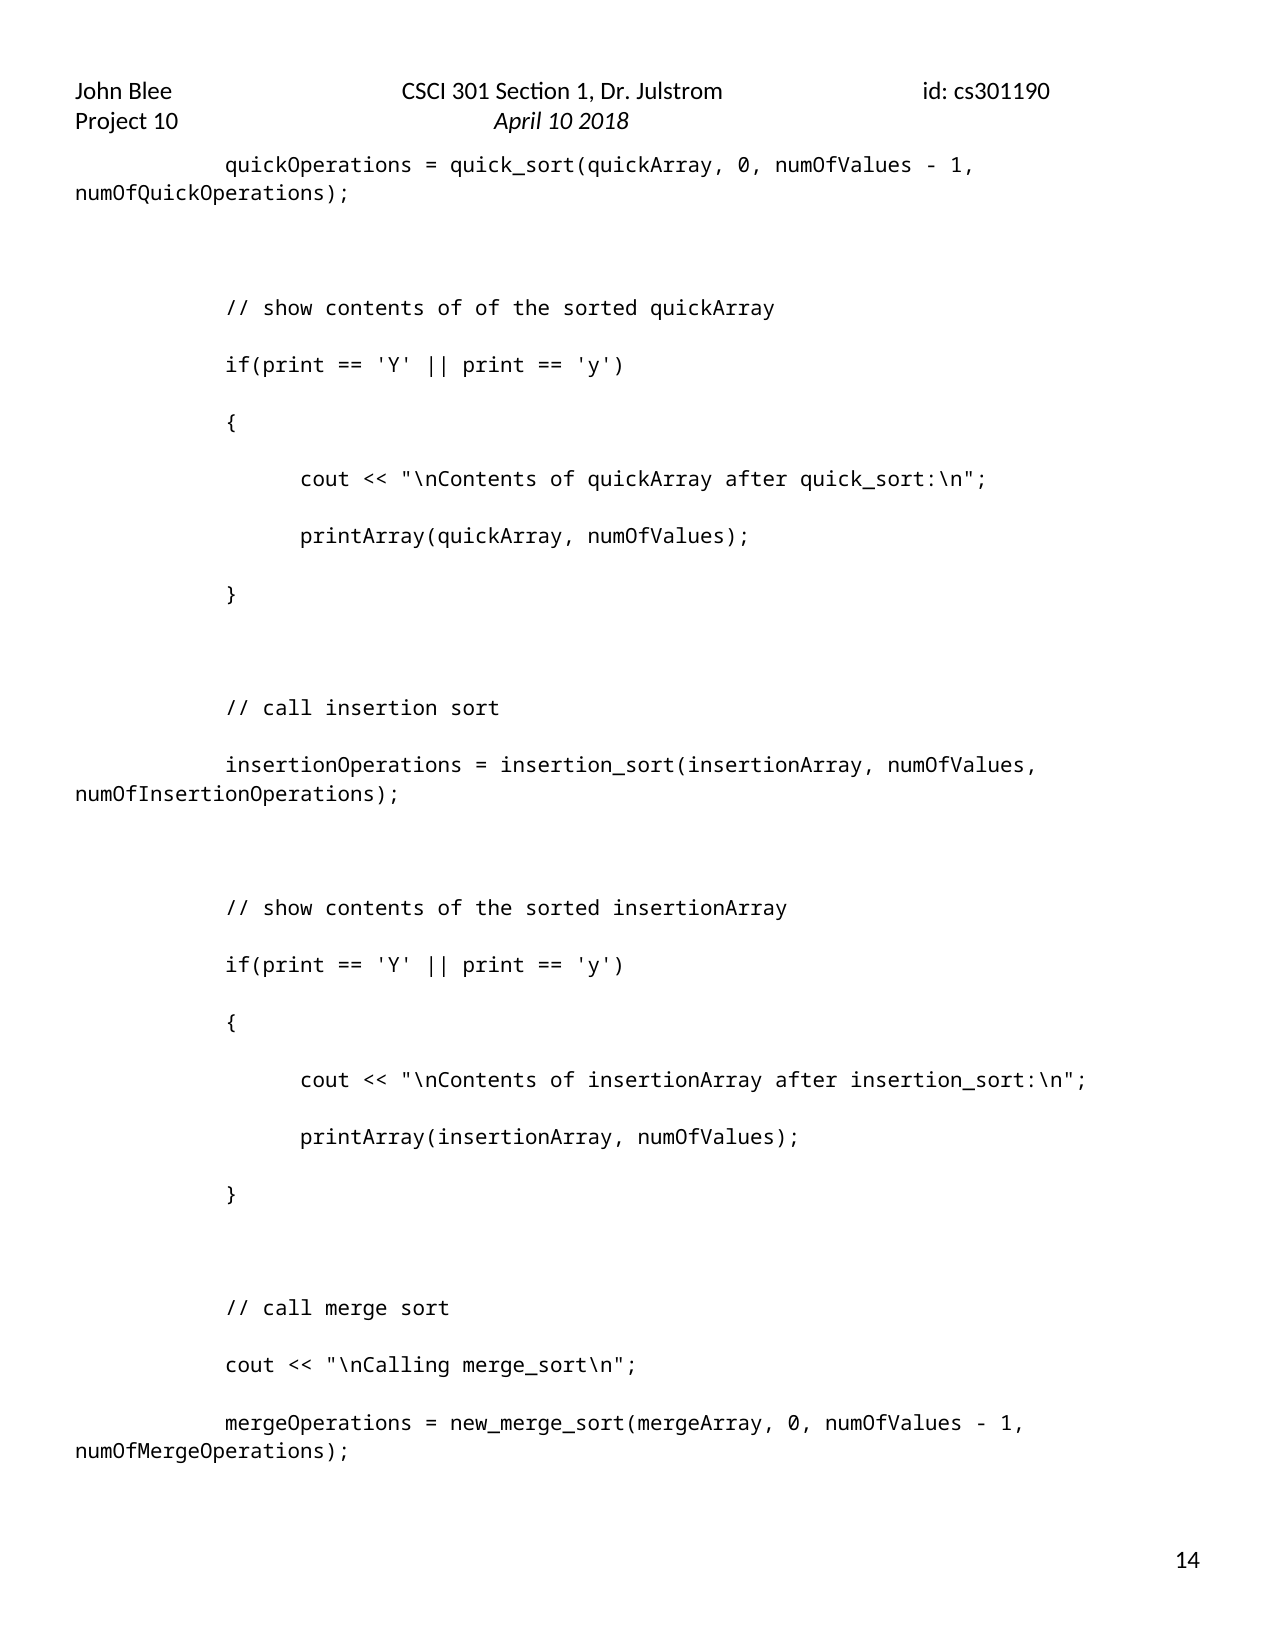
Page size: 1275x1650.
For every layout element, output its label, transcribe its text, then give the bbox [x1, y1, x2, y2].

text if(print == 'Y' || print == 'y') [75, 950, 1200, 1007]
text // call insertion sort [75, 693, 1200, 750]
text cout << "\nContents of quickArray after quick_sort:\n"; [75, 464, 1200, 522]
text cout << "\nContents of insertionArray after insertion_sort:\n"; [75, 1065, 1200, 1122]
text // call merge sort [75, 1293, 1200, 1351]
text { [75, 1007, 1200, 1065]
text insertionOperations = insertion_sort(insertionArray, numOfValues, numOfInsertionOperations); [75, 750, 1200, 836]
text } [75, 1179, 1200, 1236]
text // show contents of the sorted insertionArray [75, 893, 1200, 950]
text cout << "\nCalling merge_sort\n"; [75, 1351, 1200, 1408]
text } [75, 579, 1200, 636]
text mergeOperations = new_merge_sort(mergeArray, 0, numOfValues - 1, numOfMergeOperations); [75, 1408, 1200, 1493]
text printArray(quickArray, numOfValues); [75, 522, 1200, 579]
text { [75, 407, 1200, 464]
text quickOperations = quick_sort(quickArray, 0, numOfValues - 1, numOfQuickOperations); [75, 150, 1200, 236]
text printArray(insertionArray, numOfValues); [75, 1122, 1200, 1179]
text if(print == 'Y' || print == 'y') [75, 350, 1200, 407]
text // show contents of of the sorted quickArray [75, 293, 1200, 350]
